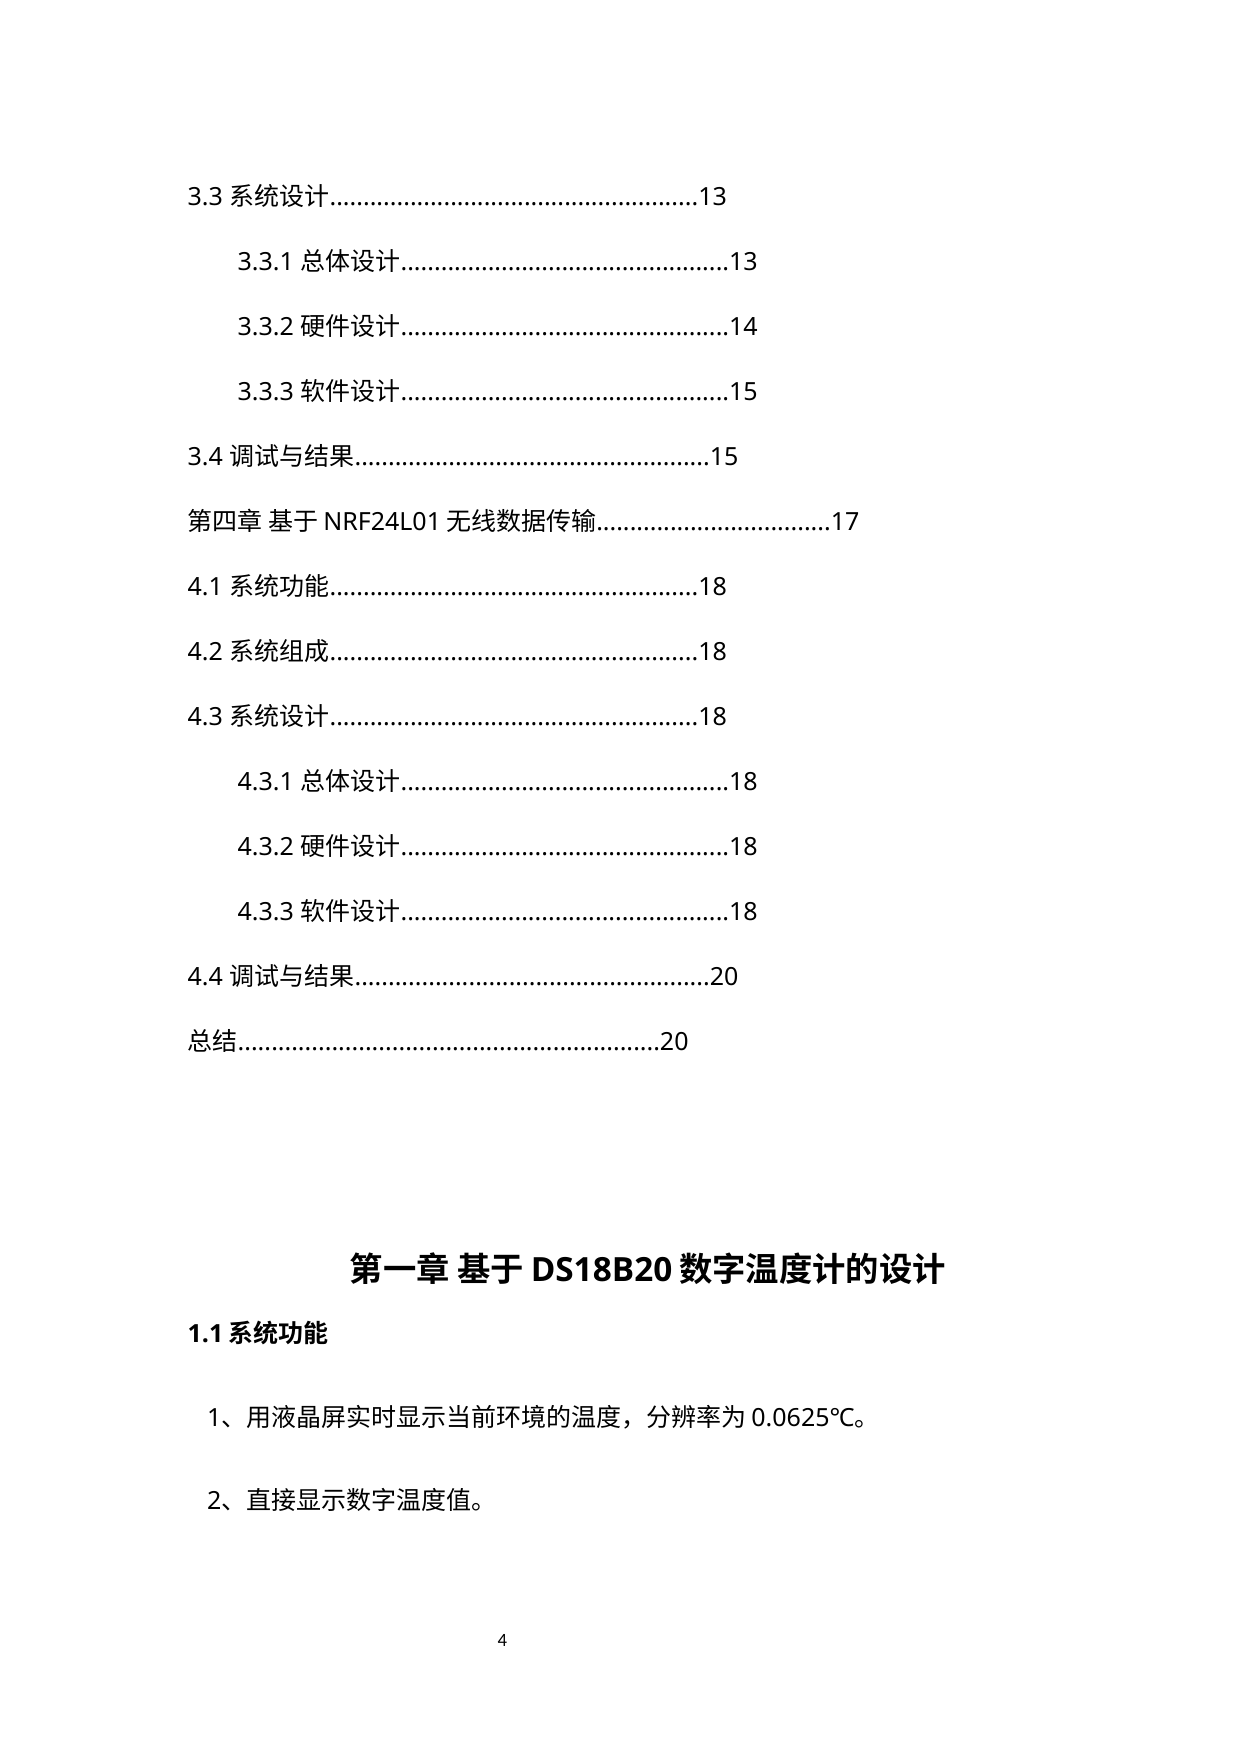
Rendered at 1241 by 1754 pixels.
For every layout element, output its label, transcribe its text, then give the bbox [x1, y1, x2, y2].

text 4.2 系统组成.......................................................18 [187, 617, 1107, 682]
text 4.3 系统设计.......................................................18 [187, 682, 1107, 747]
text 3.3.3 软件设计.................................................15 [187, 357, 1107, 422]
text 3.4 调试与结果.....................................................15 [187, 422, 1107, 487]
text 3.3 系统设计.......................................................13 [187, 162, 1107, 227]
text 4.4 调试与结果.....................................................20 [187, 942, 1107, 1007]
text 3.3.2 硬件设计.................................................14 [187, 292, 1107, 357]
text 4.3.2 硬件设计.................................................18 [187, 812, 1107, 877]
list 基于DS18B20数字温度计的设计 [187, 1234, 1107, 1299]
text 4.3.1 总体设计.................................................18 [187, 747, 1107, 812]
text 2、直接显示数字温度值。 [187, 1466, 1107, 1531]
text 3.3.1 总体设计.................................................13 [187, 227, 1107, 292]
text 总结...............................................................20 [187, 1007, 1107, 1072]
list 基于NRF24L01无线数据传输...................................17 [187, 487, 1107, 552]
text 4.1 系统功能.......................................................18 [187, 552, 1107, 617]
text 1.1系统功能 [187, 1299, 1107, 1364]
text 4.3.3 软件设计.................................................18 [187, 877, 1107, 942]
text 1、用液晶屏实时显示当前环境的温度，分辨率为0.0625℃。 [187, 1383, 1107, 1448]
